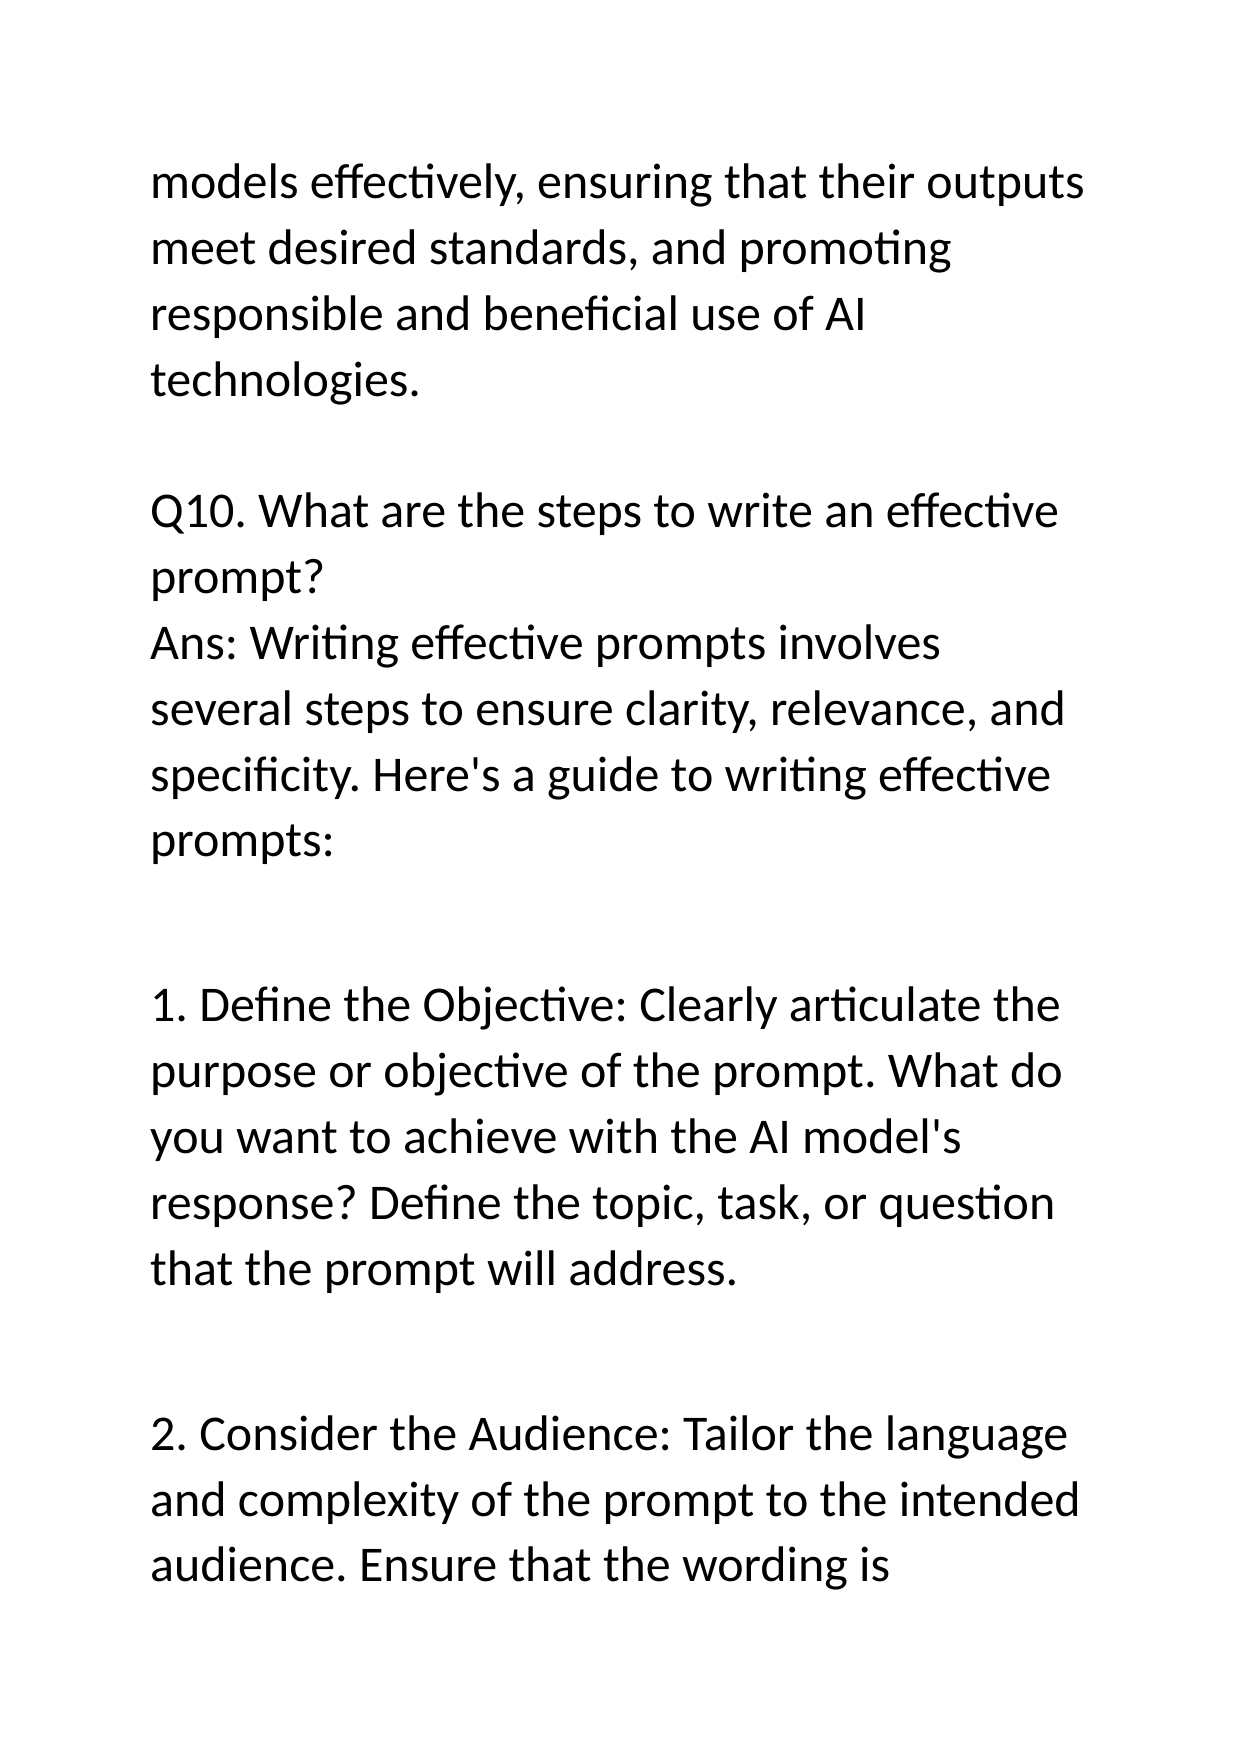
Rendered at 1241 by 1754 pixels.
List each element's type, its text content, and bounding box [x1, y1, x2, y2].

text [150, 1402, 1090, 1594]
text 1. Define the Objective: Clearly articulate the purpose or objective of the prompt. What do you want to achieve with the AI model's response? Define the topic, task, or question that the prompt will address. [150, 973, 1090, 1298]
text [150, 150, 1090, 869]
